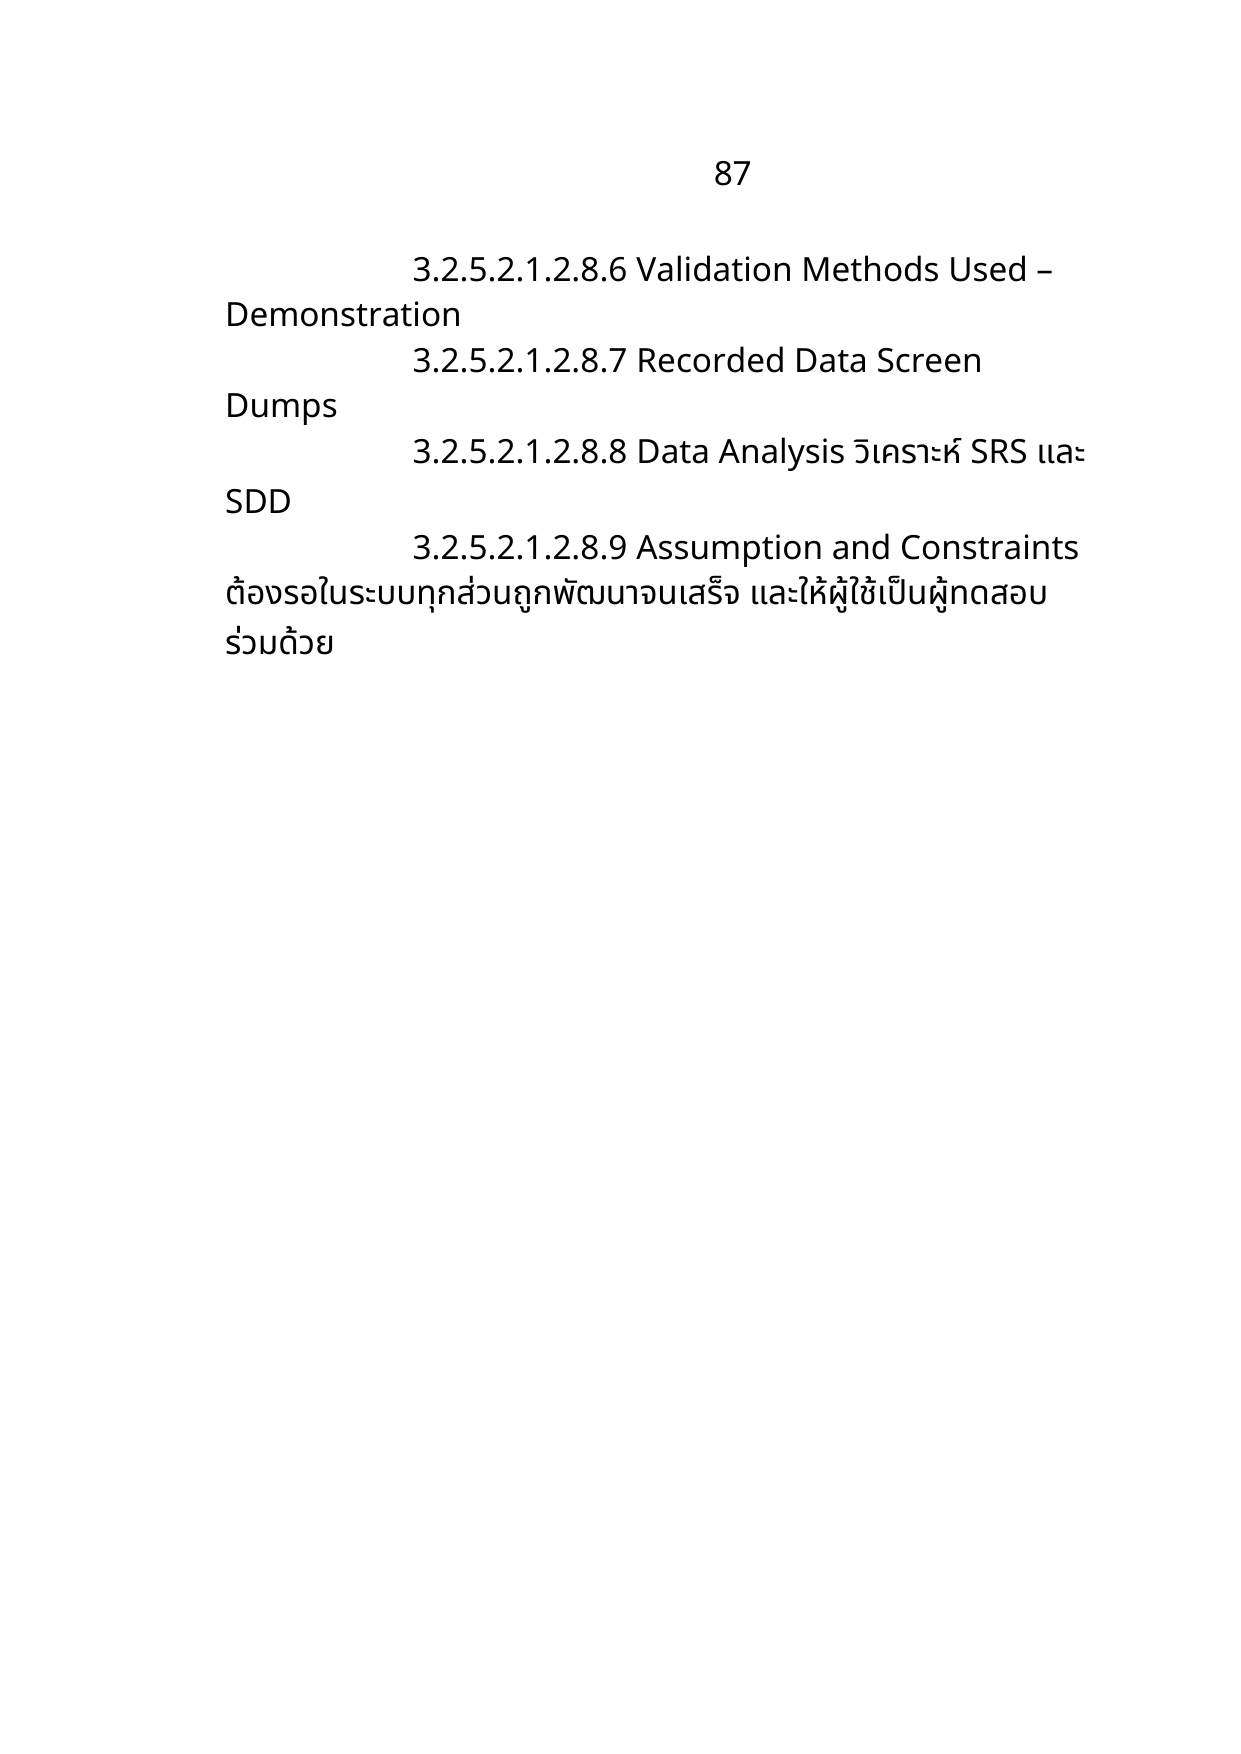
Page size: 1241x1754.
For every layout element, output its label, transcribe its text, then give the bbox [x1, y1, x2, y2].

text 3.2.5.2.1.2.8.7 Recorded Data Screen Dumps [225, 337, 1090, 427]
text 3.2.5.2.1.2.8.9 Assumption and Constraints ต้องรอในระบบทุกส่วนถูกพัฒนาจนเสร็จ และให้ผู้ใช้เป็นผู้ทดสอบร่วมด้วย [225, 523, 1090, 670]
text 3.2.5.2.1.2.8.6 Validation Methods Used – Demonstration [225, 246, 1090, 337]
text 3.2.5.2.1.2.8.8 Data Analysis วิเคราะห์ SRS และ SDD [225, 427, 1090, 523]
